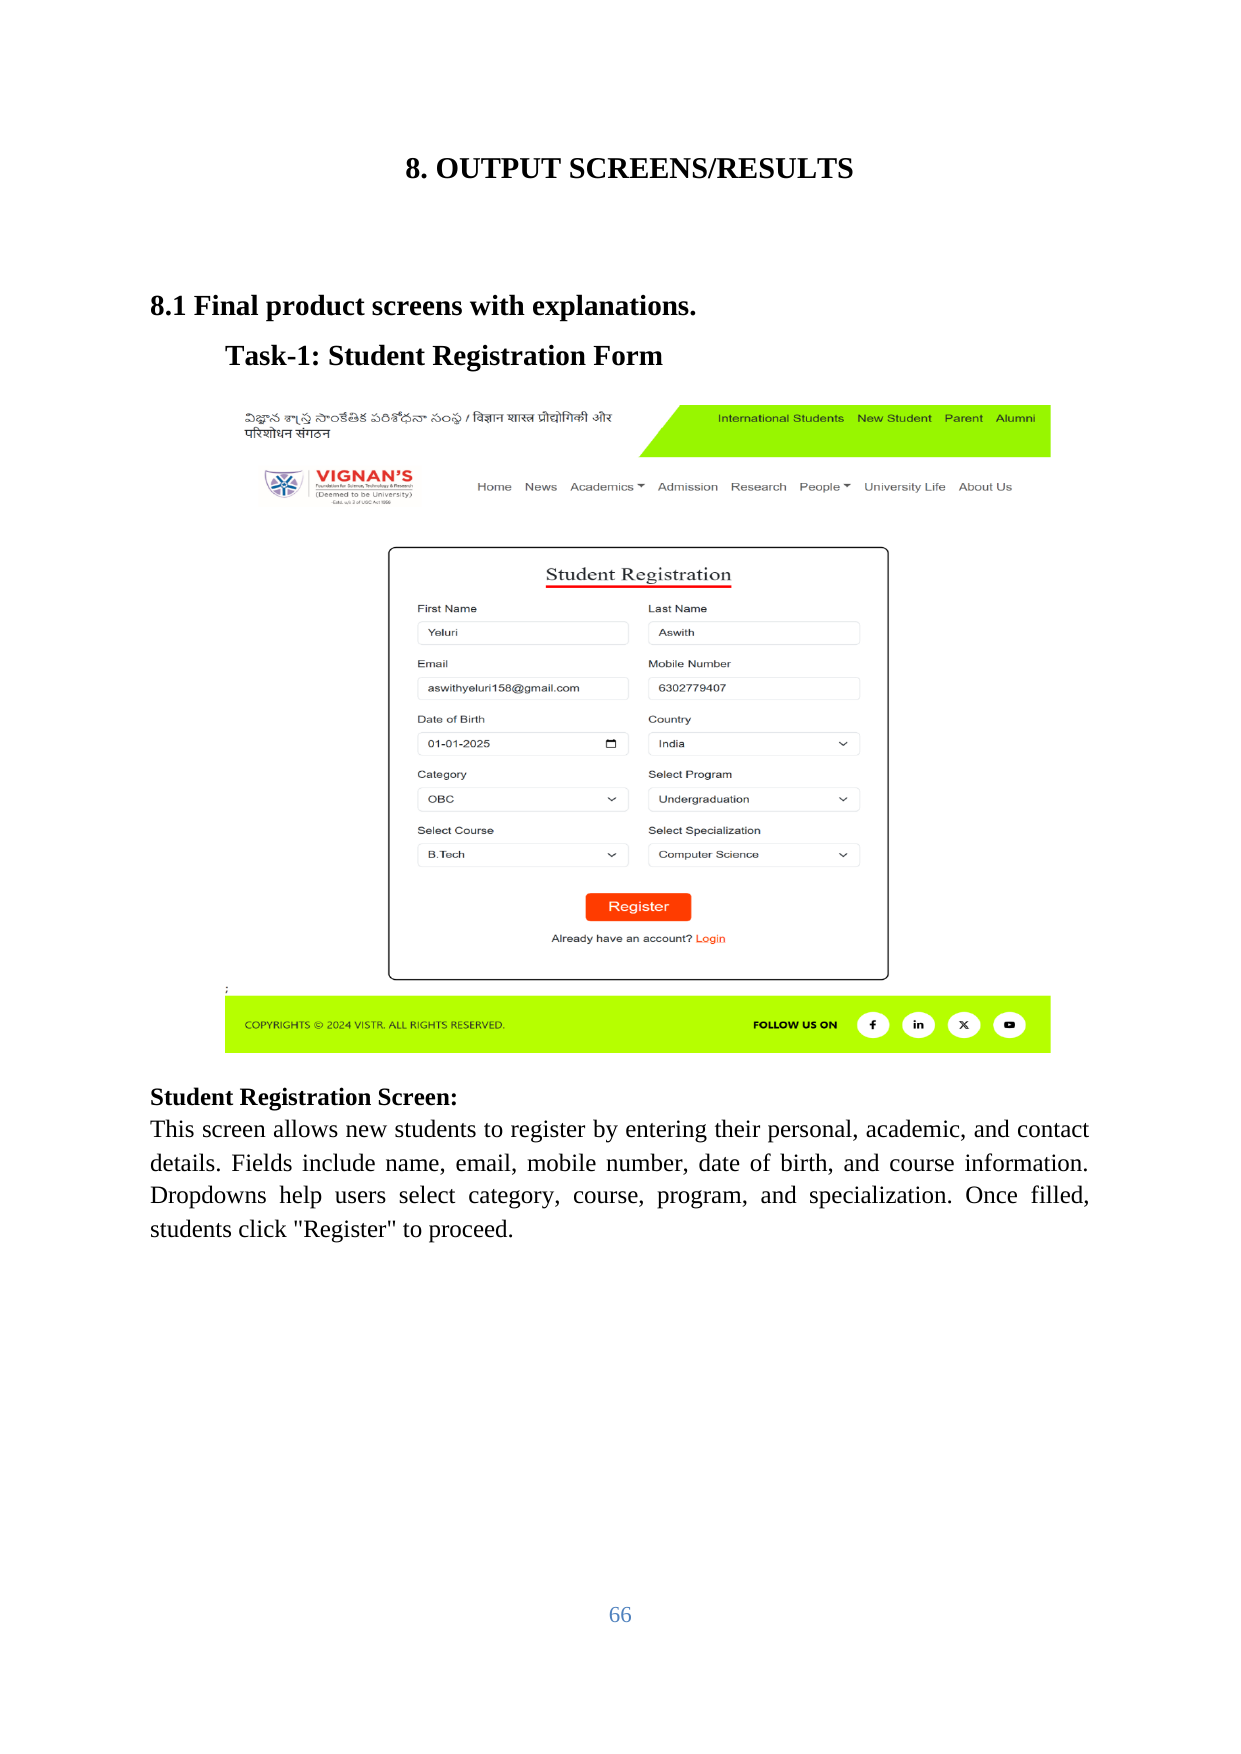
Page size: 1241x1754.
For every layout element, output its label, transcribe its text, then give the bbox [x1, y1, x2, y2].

picture [225, 405, 1051, 1053]
text 8.1 Final product screens with explanations. [150, 288, 1016, 321]
text 8. OUTPUT SCREENS/RESULTS [150, 150, 1016, 185]
text Student Registration Screen: [150, 1082, 1090, 1110]
text This screen allows new students to register by entering their personal, academic, and contact details. Fields include name, email, mobile number, date of birth, and course information. Dropdowns help users select category, course, program, and specialization. Once filled, students click "Register" to proceed. [150, 1114, 1090, 1242]
text Task-1: Student Registration Form [150, 338, 1090, 372]
